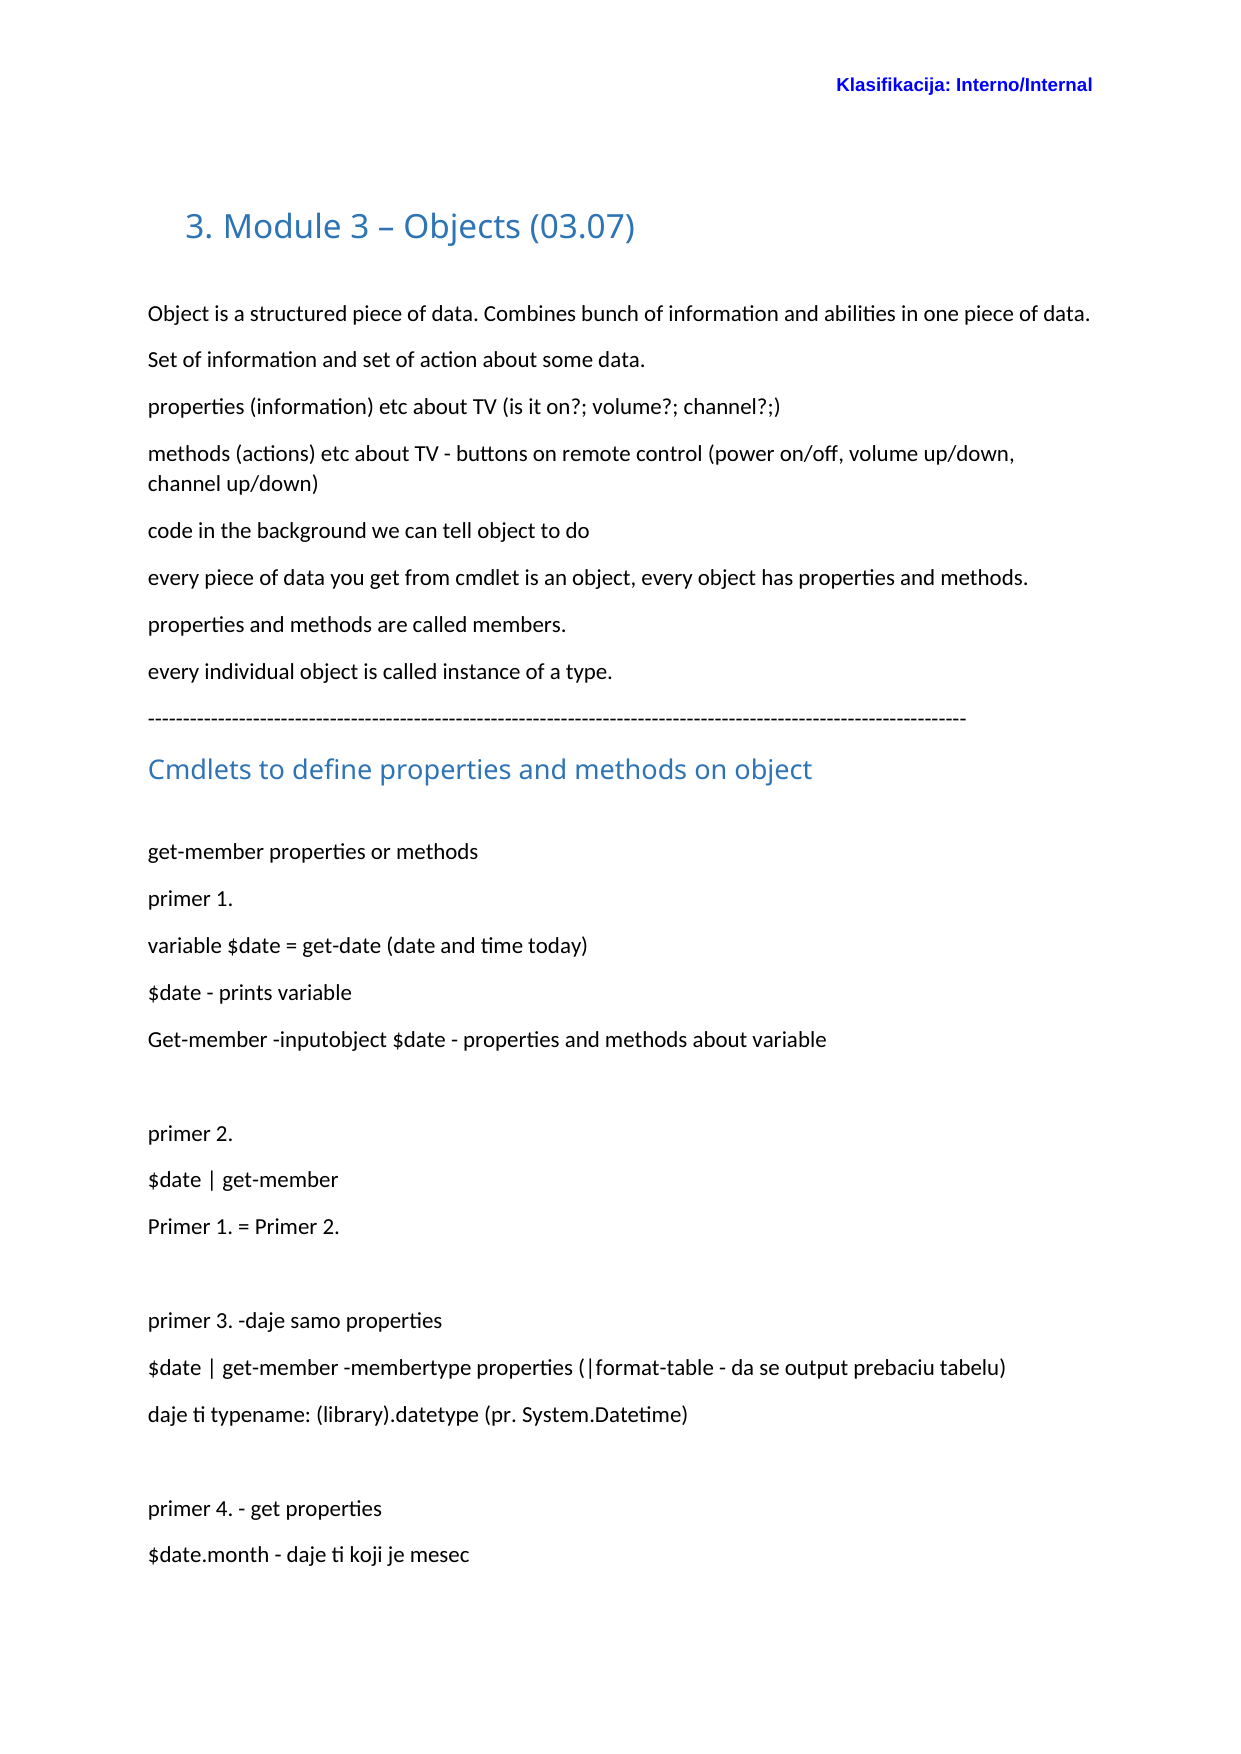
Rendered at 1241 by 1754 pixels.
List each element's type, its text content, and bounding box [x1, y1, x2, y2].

text $date | get-member -membertype properties (|format-table - da se output prebaciu tabelu) [148, 1353, 1093, 1381]
subtitle Module 3 – Objects (03.07) [185, 203, 1093, 248]
text --------------------------------------------------------------------------------------------------------------------- [148, 704, 1093, 732]
text every piece of data you get from cmdlet is an object, every object has properties and methods. [148, 563, 1093, 591]
text variable $date = get-date (date and time today) [148, 931, 1093, 959]
text properties and methods are called members. [148, 610, 1093, 638]
text primer 3. -daje samo properties [148, 1306, 1093, 1334]
text primer 2. [148, 1119, 1093, 1147]
text $date.month - daje ti koji je mesec [148, 1541, 1093, 1568]
text primer 4. - get properties [148, 1494, 1093, 1522]
subtitle Cmdlets to define properties and methods on object [148, 751, 1093, 788]
text get-member properties or methods [148, 837, 1093, 865]
text code in the background we can tell object to do [148, 516, 1093, 544]
text every individual object is called instance of a type. [148, 657, 1093, 685]
text Get-member -inputobject $date - properties and methods about variable [148, 1025, 1093, 1053]
text methods (actions) etc about TV - buttons on remote control (power on/off, volume up/down, channel up/down) [148, 439, 1093, 497]
text Set of information and set of action about some data. [148, 346, 1093, 373]
text $date - prints variable [148, 978, 1093, 1006]
text properties (information) etc about TV (is it on?; volume?; channel?;) [148, 392, 1093, 420]
text Primer 1. = Primer 2. [148, 1212, 1093, 1240]
text Object is a structured piece of data. Combines bunch of information and abilities in one piece of data. [148, 299, 1093, 327]
text primer 1. [148, 884, 1093, 912]
text daje ti typename: (library).datetype (pr. System.Datetime) [148, 1400, 1093, 1428]
text $date | get-member [148, 1166, 1093, 1193]
